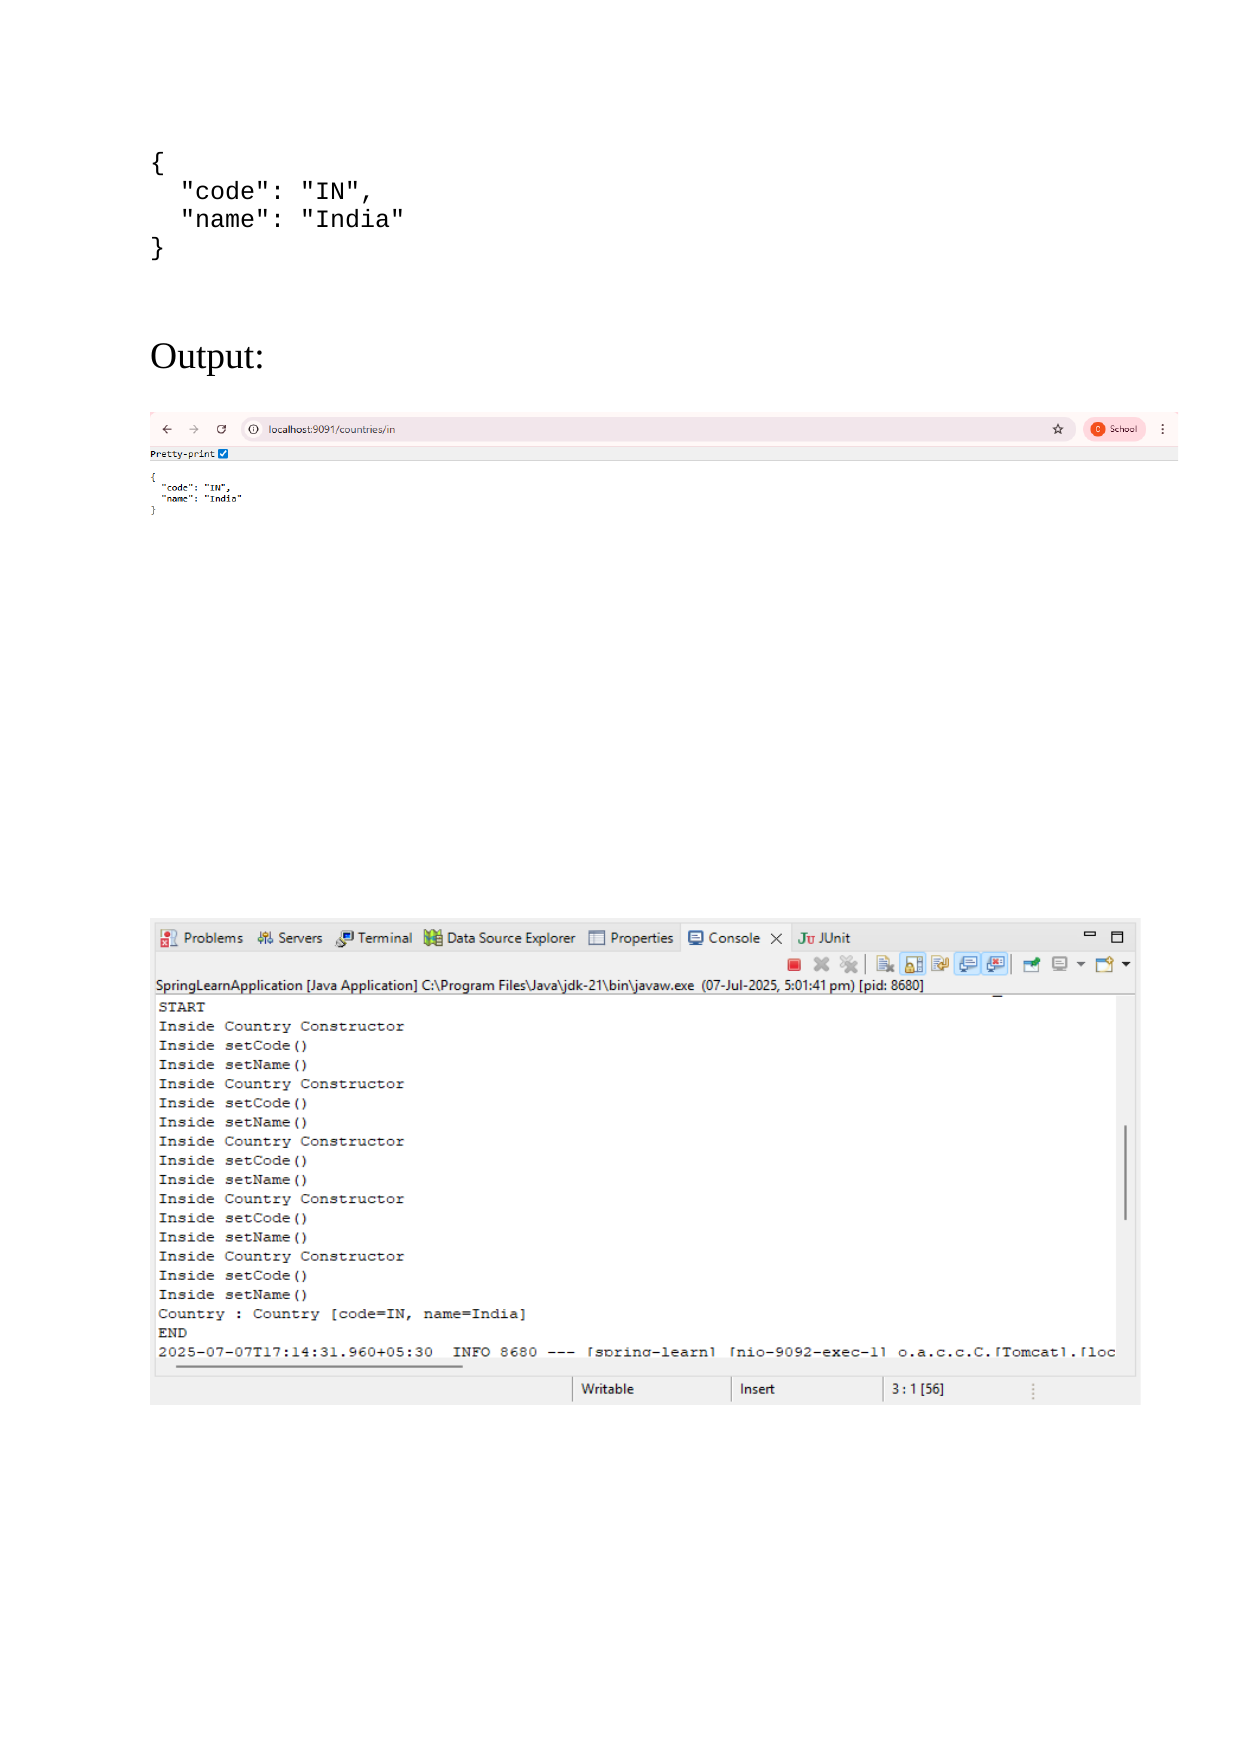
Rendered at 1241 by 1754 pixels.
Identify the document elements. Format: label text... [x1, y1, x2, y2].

text } [150, 235, 1090, 263]
picture [150, 412, 1179, 889]
text "code": "IN", [150, 178, 1090, 207]
text Output: [150, 334, 1090, 377]
text "name": "India" [150, 207, 1090, 235]
text { [150, 150, 1090, 178]
picture [150, 918, 1141, 1405]
